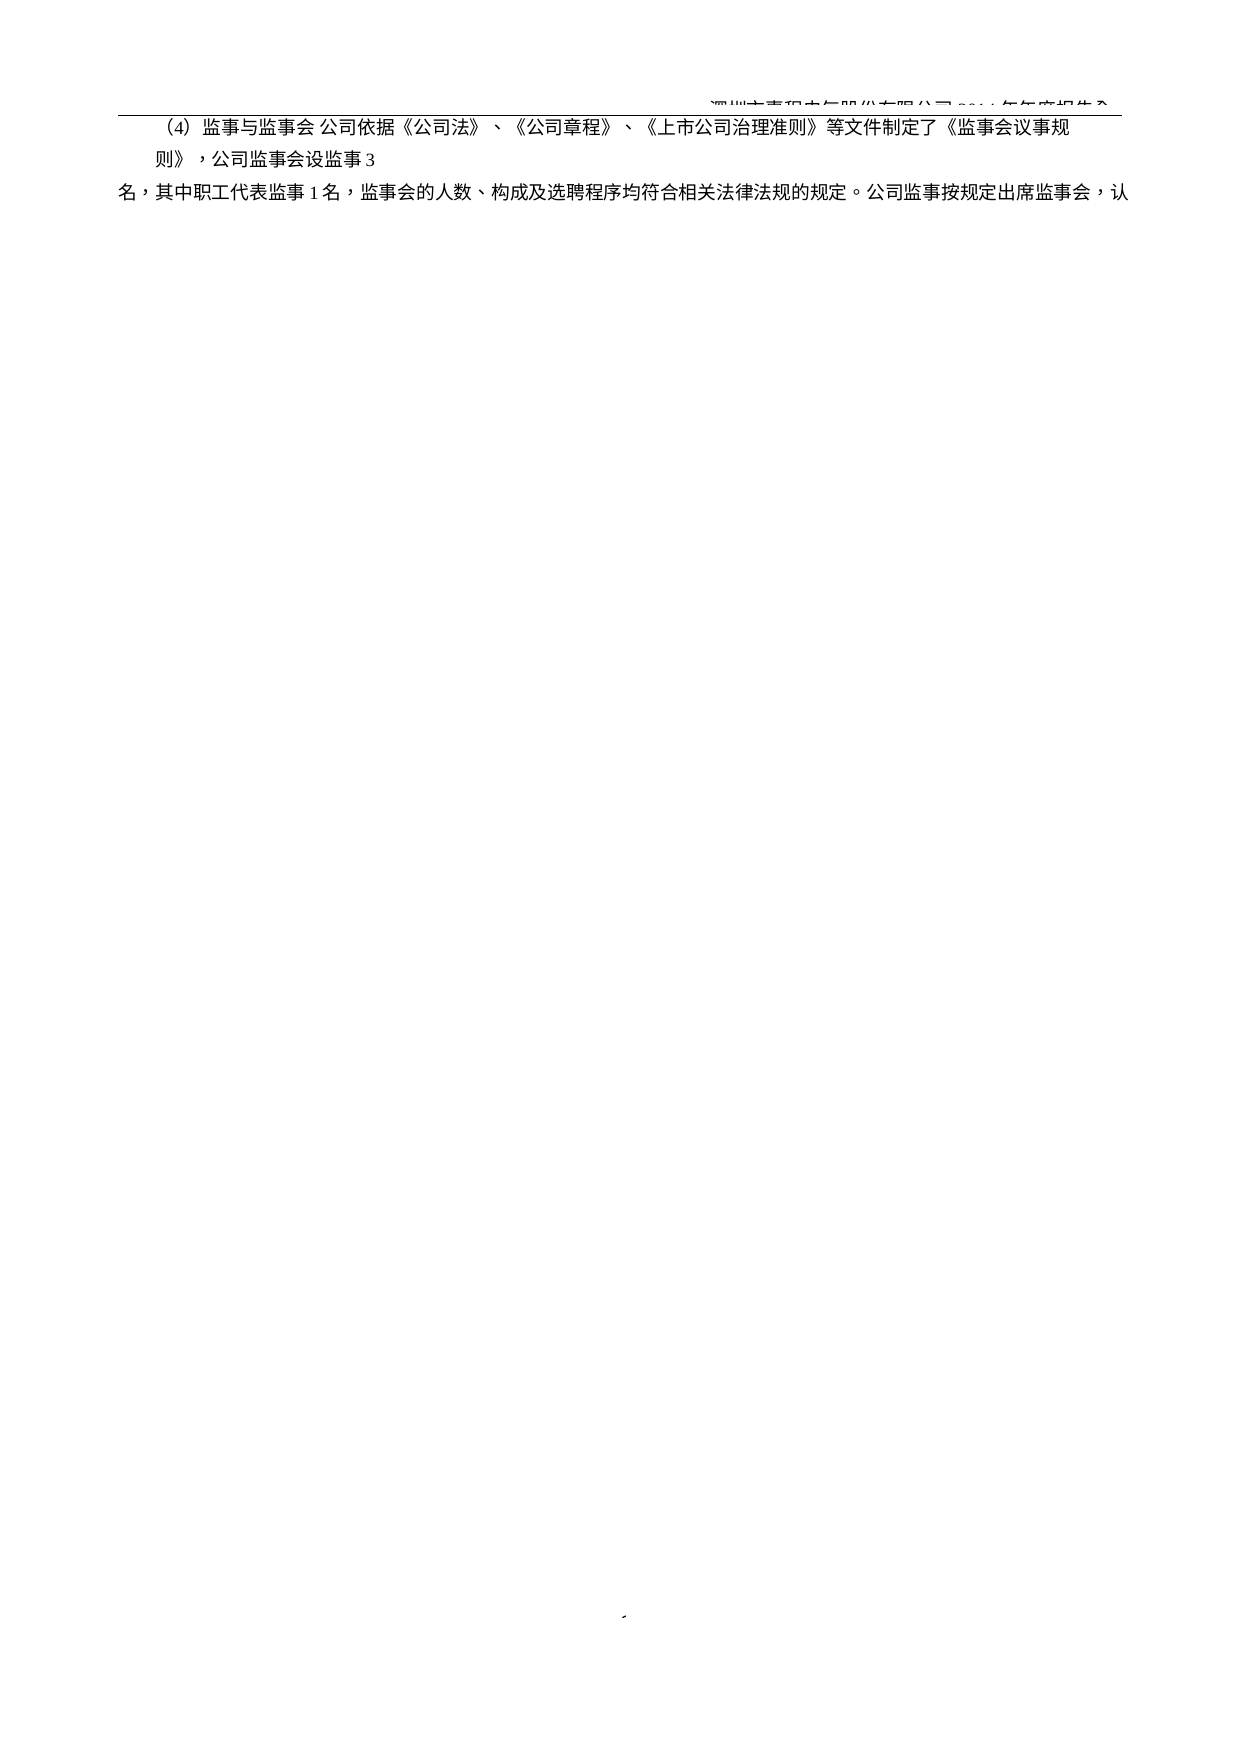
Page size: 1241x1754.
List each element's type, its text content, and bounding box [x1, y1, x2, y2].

text 名，其中职工代表监事1名，监事会的人数、构成及选聘程序均符合相关法律法规的规定。公司监事按规定出席监事会，认 [118, 180, 1142, 205]
text （4）监事与监事会 公司依据《公司法》、《公司章程》、《上市公司治理准则》等文件制定了《监事会议事规则》，公司监事会设监事3 [155, 114, 1123, 172]
